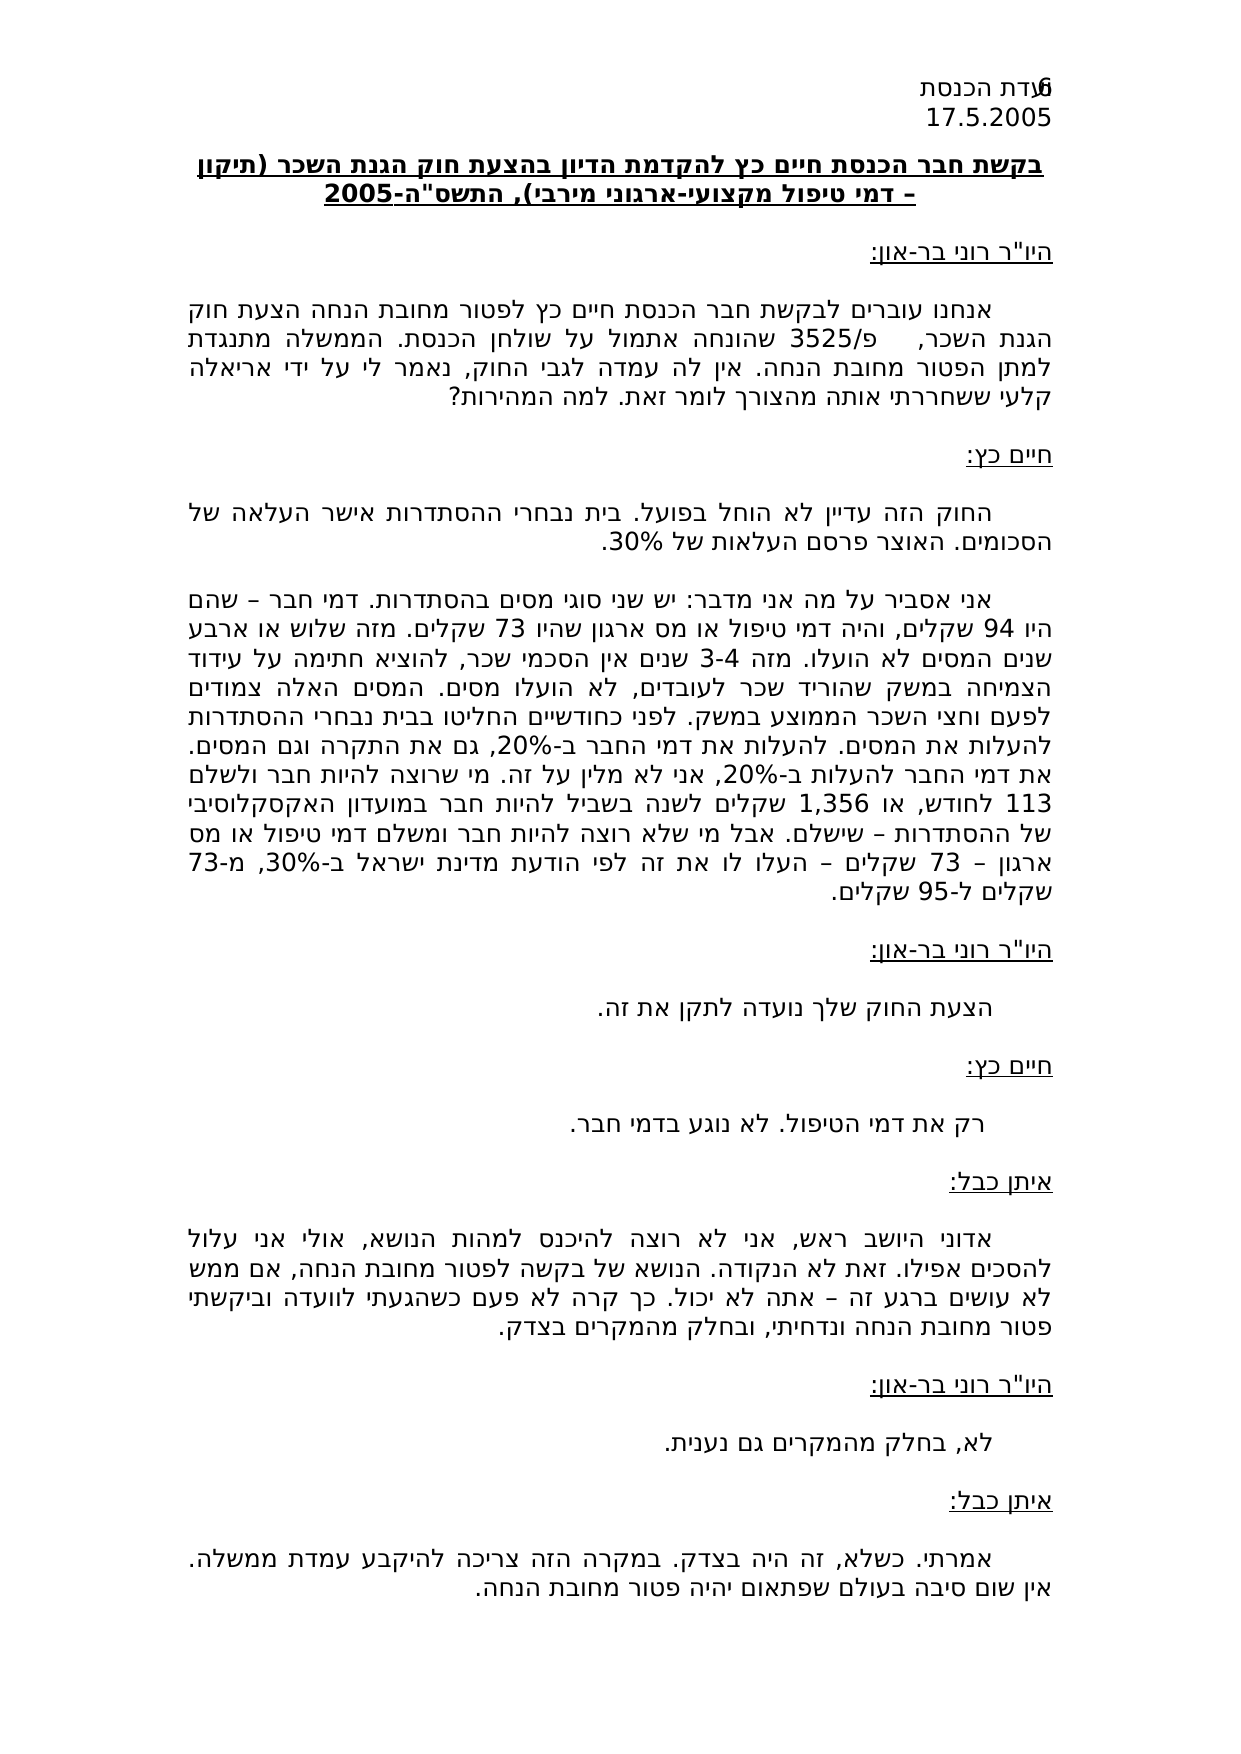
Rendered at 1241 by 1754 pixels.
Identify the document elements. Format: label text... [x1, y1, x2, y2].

text היו"ר רוני בר-און: [187, 237, 1053, 266]
text איתן כבל: [187, 1486, 1053, 1515]
text אדוני היושב ראש, אני לא רוצה להיכנס למהות הנושא, אולי אני עלול להסכים אפילו. זאת לא הנקודה. הנושא של בקשה לפטור מחובת הנחה, אם ממש לא עושים ברגע זה – אתה לא יכול. כך קרה לא פעם כשהגעתי לוועדה וביקשתי פטור מחובת הנחה ונדחיתי, ובחלק מהמקרים בצדק. [187, 1224, 1053, 1341]
text לא, בחלק מהמקרים גם נענית. [187, 1428, 1053, 1457]
text איתן כבל: [187, 1167, 1053, 1196]
text בקשת חבר הכנסת חיים כץ להקדמת הדיון בהצעת חוק הגנת השכר (תיקון – דמי טיפול מקצועי-ארגוני מירבי), התשס"ה-2005 [187, 150, 1053, 208]
text אמרתי. כשלא, זה היה בצדק. במקרה הזה צריכה להיקבע עמדת ממשלה. אין שום סיבה בעולם שפתאום יהיה פטור מחובת הנחה. [187, 1544, 1053, 1602]
text חיים כץ: [187, 440, 1053, 469]
text היו"ר רוני בר-און: [187, 935, 1053, 964]
text רק את דמי הטיפול. לא נוגע בדמי חבר. [187, 1109, 1053, 1138]
text חיים כץ: [187, 1051, 1053, 1080]
text אנחנו עוברים לבקשת חבר הכנסת חיים כץ לפטור מחובת הנחה הצעת חוק הגנת השכר, פ/3525 שהונחה אתמול על שולחן הכנסת. הממשלה מתנגדת למתן הפטור מחובת הנחה. אין לה עמדה לגבי החוק, נאמר לי על ידי אריאלה קלעי ששחררתי אותה מהצורך לומר זאת. למה המהירות? [187, 295, 1053, 412]
text הצעת החוק שלך נועדה לתקן את זה. [187, 993, 1053, 1022]
text היו"ר רוני בר-און: [187, 1370, 1053, 1399]
text אני אסביר על מה אני מדבר: יש שני סוגי מסים בהסתדרות. דמי חבר – שהם היו 94 שקלים, והיה דמי טיפול או מס ארגון שהיו 73 שקלים. מזה שלוש או ארבע שנים המסים לא הועלו. מזה 3-4 שנים אין הסכמי שכר, להוציא חתימה על עידוד הצמיחה במשק שהוריד שכר לעובדים, לא הועלו מסים. המסים האלה צמודים לפעם וחצי השכר הממוצע במשק. לפני כחודשיים החליטו בבית נבחרי ההסתדרות להעלות את המסים. להעלות את דמי החבר ב-20%, גם את התקרה וגם המסים. את דמי החבר להעלות ב-20%, אני לא מלין על זה. מי שרוצה להיות חבר ולשלם 113 לחודש, או 1,356 שקלים לשנה בשביל להיות חבר במועדון האקסקלוסיבי של ההסתדרות – שישלם. אבל מי שלא רוצה להיות חבר ומשלם דמי טיפול או מס ארגון – 73 שקלים – העלו לו את זה לפי הודעת מדינת ישראל ב-30%, מ-73 שקלים ל-95 שקלים. [187, 585, 1053, 906]
text החוק הזה עדיין לא הוחל בפועל. בית נבחרי ההסתדרות אישר העלאה של הסכומים. האוצר פרסם העלאות של 30%. [187, 498, 1053, 557]
